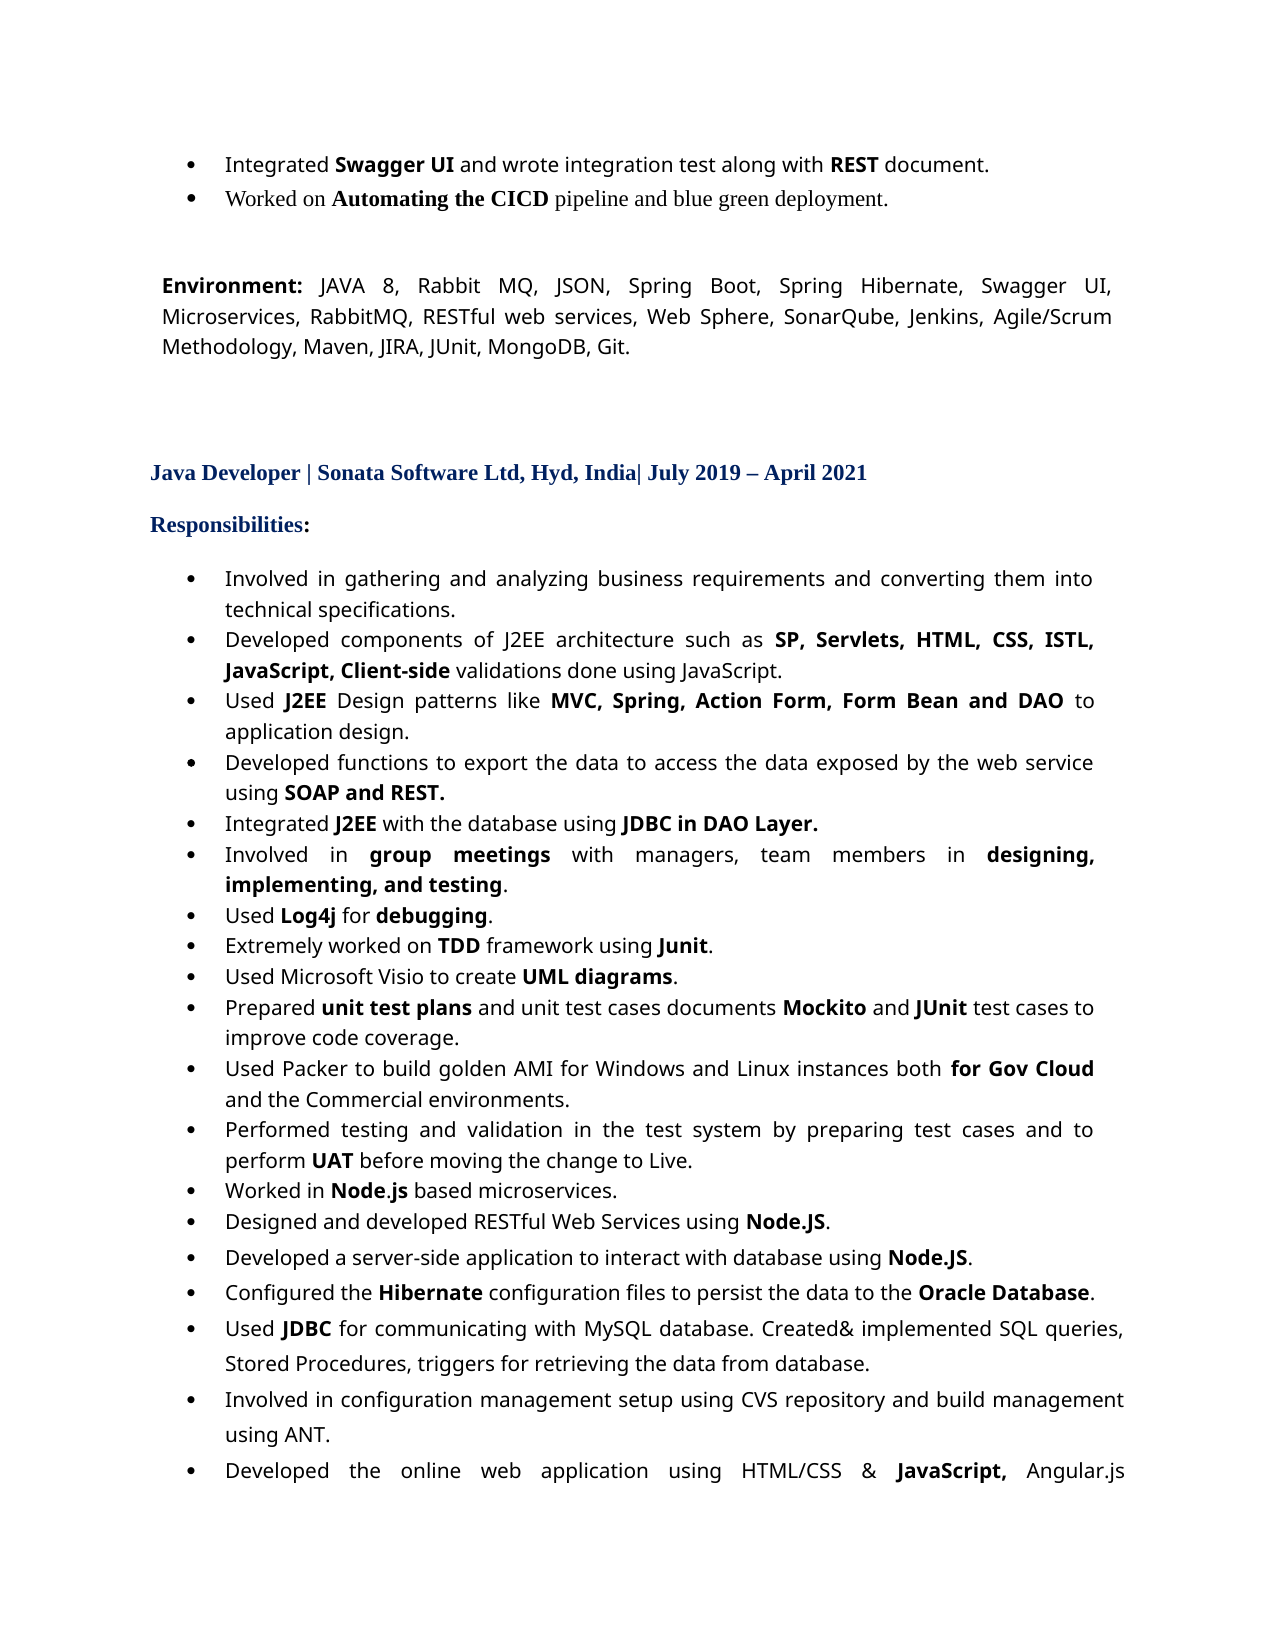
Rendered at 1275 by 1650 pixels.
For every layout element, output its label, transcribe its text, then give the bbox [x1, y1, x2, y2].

list Worked on Automating the CICD pipeline and blue green deployment. [187, 186, 1125, 212]
list Designed and developed RESTful Web Services using Node.JS. [187, 1207, 1125, 1236]
text Responsibilities: [150, 511, 1125, 538]
list Used Microsoft Visio to create UML diagrams. [187, 962, 1095, 991]
list Involved in configuration management setup using CVS repository and build management using ANT. [187, 1385, 1125, 1449]
list Involved in group meetings with managers, team members in designing, implementing, and testing. [187, 840, 1095, 899]
list Performed testing and validation in the test system by preparing test cases and to perform UAT before moving the change to Live. [187, 1115, 1095, 1174]
list Integrated Swagger UI and wrote integration test along with REST document. [187, 150, 1125, 178]
list Configured the Hibernate configuration files to persist the data to the Oracle Database. [187, 1278, 1125, 1307]
list Used J2EE Design patterns like MVC, Spring, Action Form, Form Bean and DAO to application design. [187, 687, 1095, 746]
text Java Developer | Sonata Software Ltd, Hyd, India| July 2019 – April 2021 [150, 459, 1125, 485]
list Worked in Node.js based microservices. [187, 1177, 1125, 1205]
list Integrated J2EE with the database using JDBC in DAO Layer. [187, 809, 1095, 838]
text Environment: JAVA 8, Rabbit MQ, JSON, Spring Boot, Spring Hibernate, Swagger UI, Microservices, RabbitMQ, RESTful web services, Web Sphere, SonarQube, Jenkins, Agile/Scrum Methodology, Maven, JIRA, JUnit, MongoDB, Git. [162, 271, 1113, 361]
list Extremely worked on TDD framework using Junit. [187, 932, 1095, 960]
list Involved in gathering and analyzing business requirements and converting them into technical specifications. [187, 564, 1095, 623]
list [187, 1456, 1125, 1484]
list Prepared unit test plans and unit test cases documents Mockito and JUnit test cases to improve code coverage. [187, 993, 1095, 1052]
list Developed functions to export the data to access the data exposed by the web service using SOAP and REST. [187, 748, 1095, 807]
list Used JDBC for communicating with MySQL database. Created& implemented SQL queries, Stored Procedures, triggers for retrieving the data from database. [187, 1314, 1125, 1378]
list Developed a server-side application to interact with database using Node.JS. [187, 1243, 1125, 1271]
list Developed components of J2EE architecture such as SP, Servlets, HTML, CSS, ISTL, JavaScript, Client-side validations done using JavaScript. [187, 625, 1095, 684]
list Used Packer to build golden AMI for Windows and Linux instances both for Gov Cloud and the Commercial environments. [187, 1054, 1095, 1113]
list Used Log4j for debugging. [187, 901, 1095, 929]
